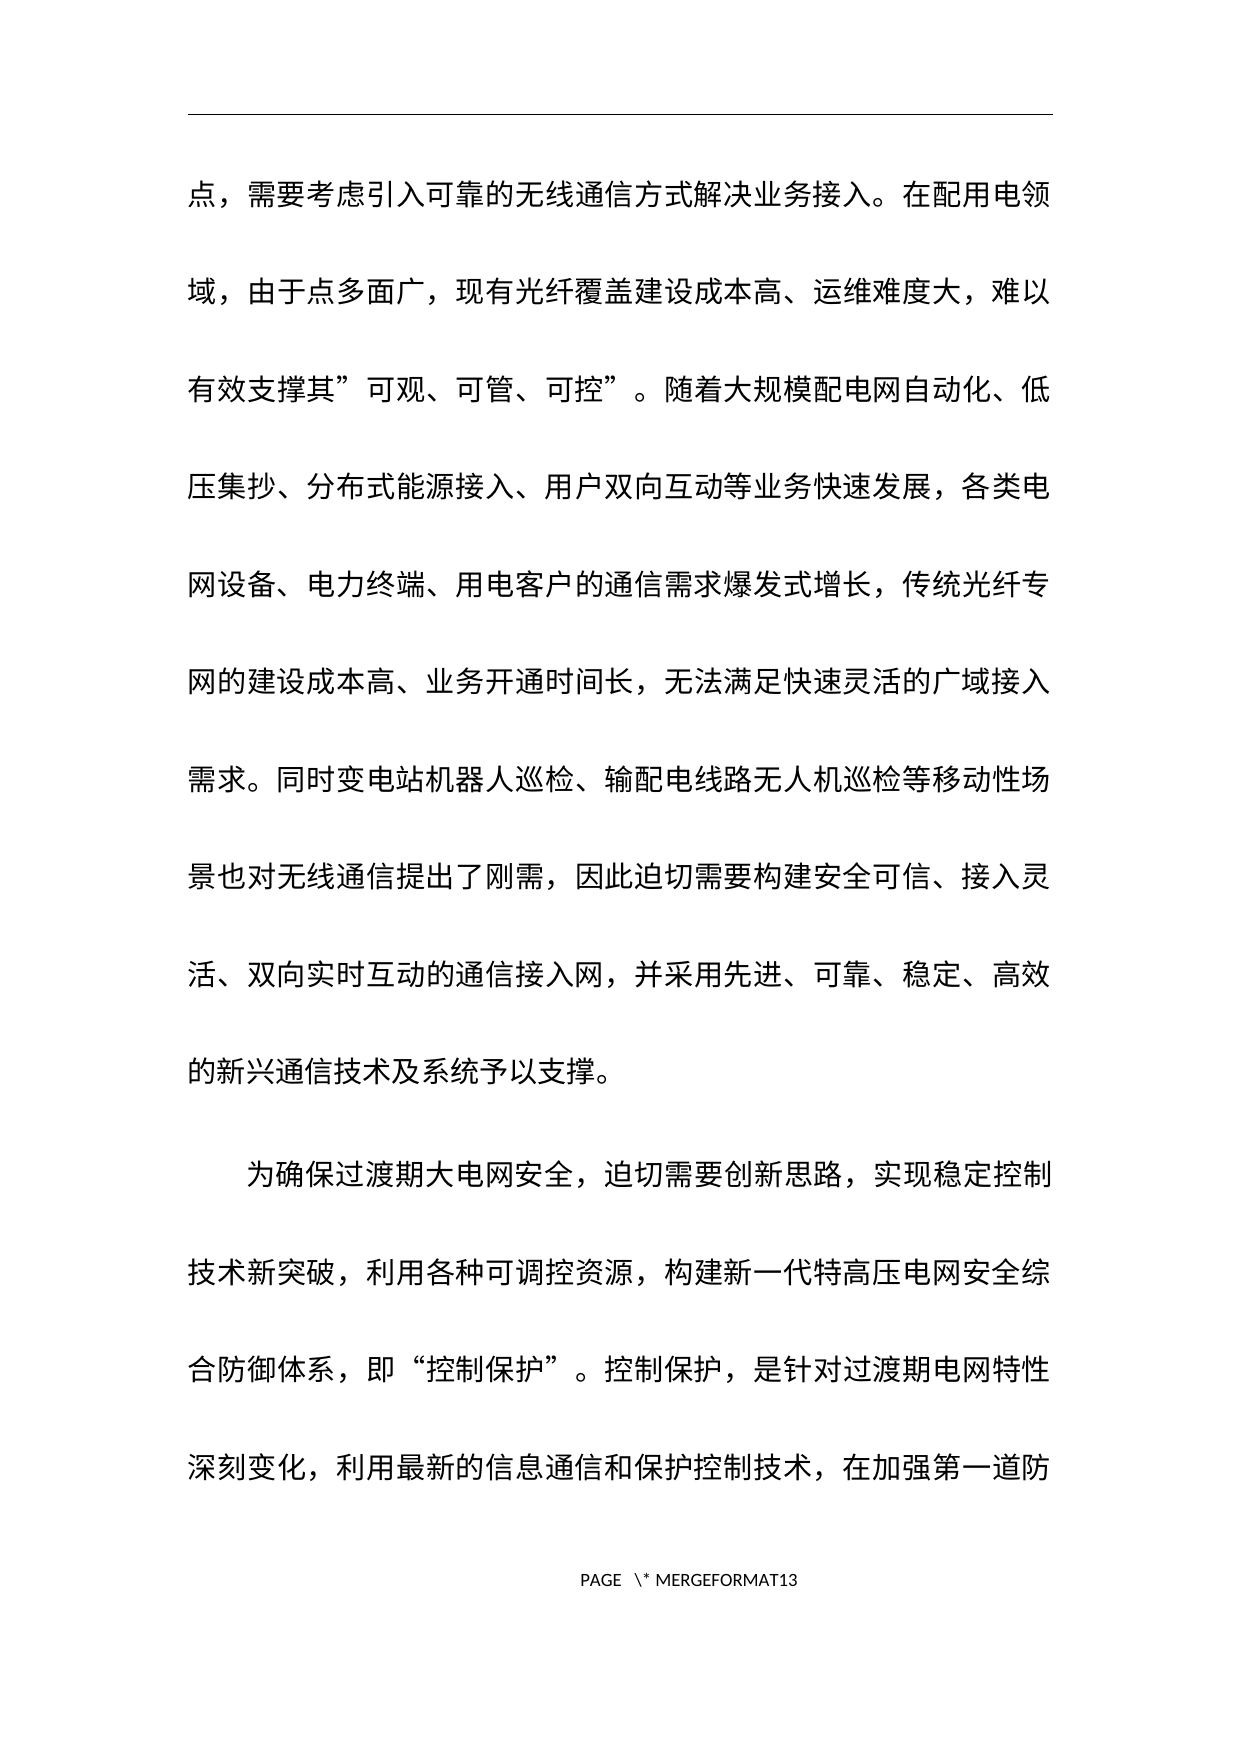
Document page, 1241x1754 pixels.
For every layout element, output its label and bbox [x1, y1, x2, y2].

text [187, 160, 1053, 1103]
text [187, 1141, 1053, 1498]
